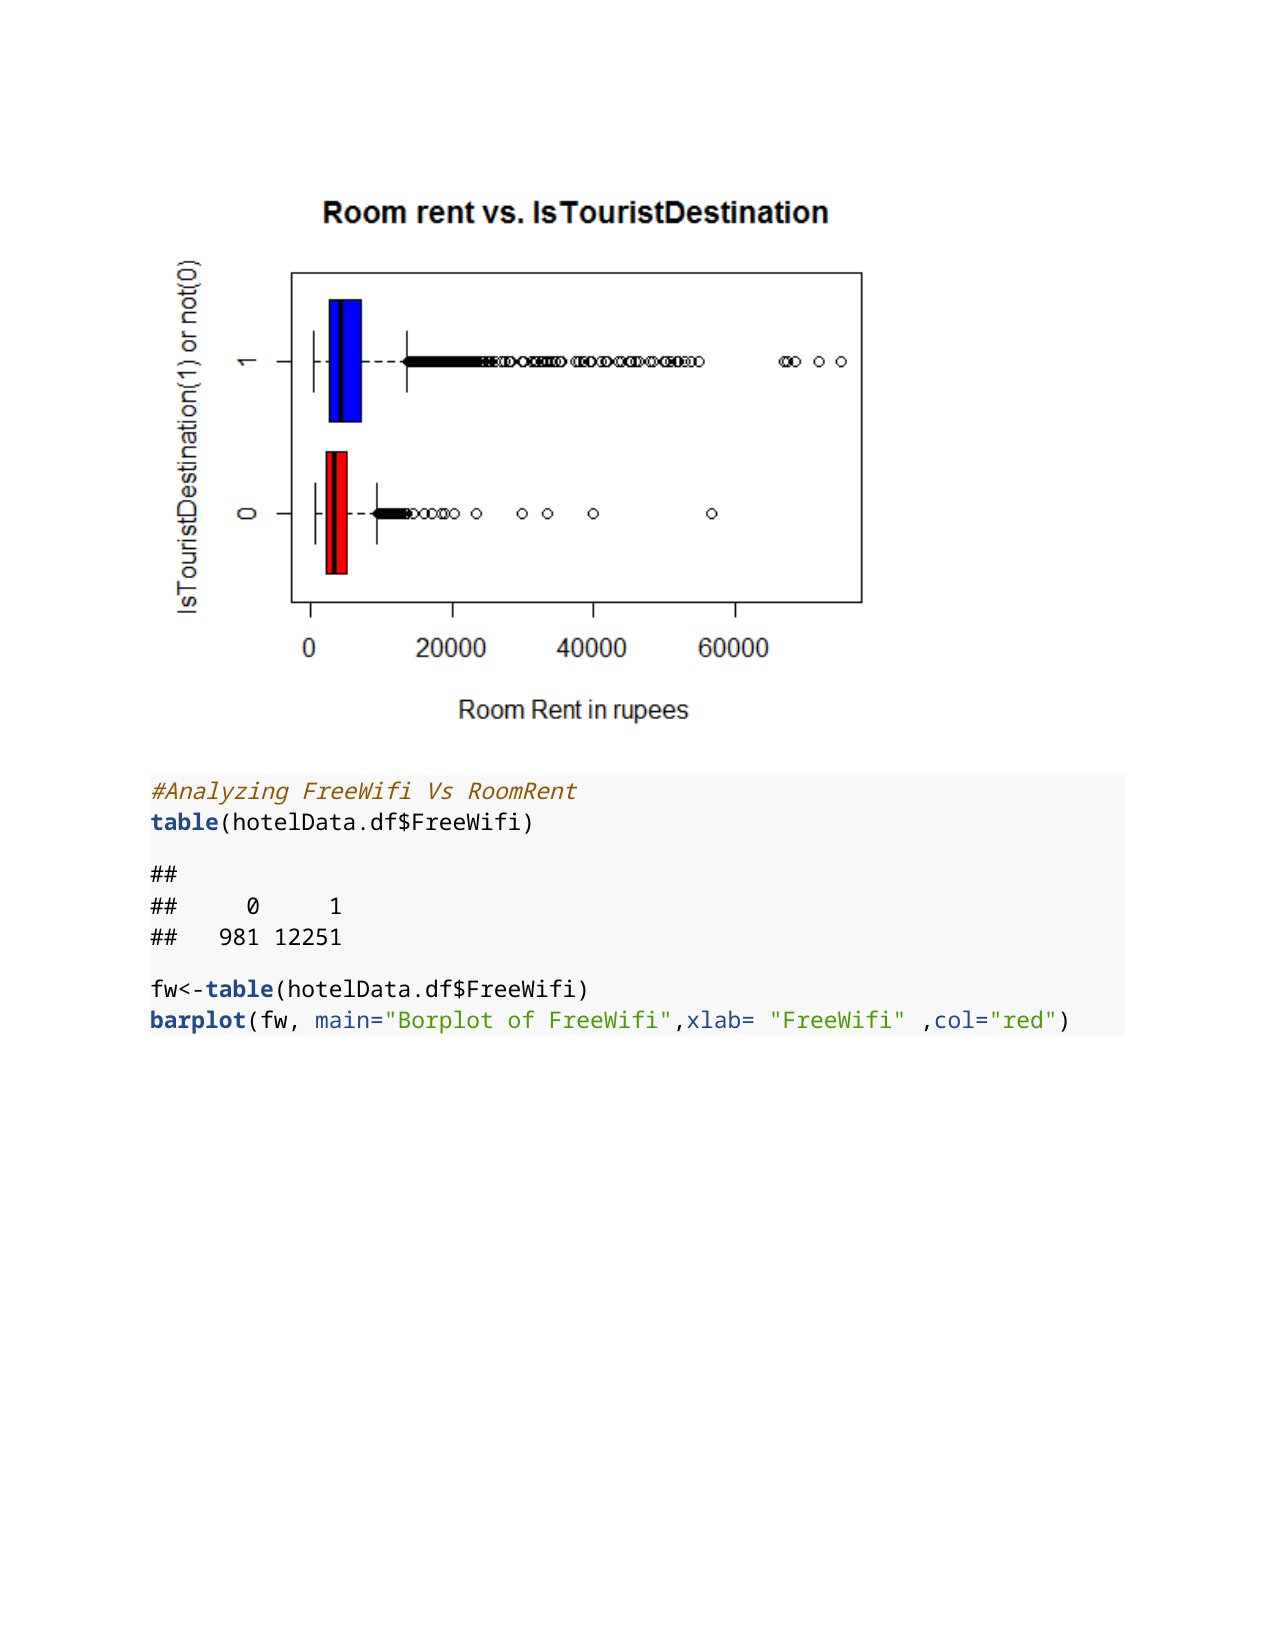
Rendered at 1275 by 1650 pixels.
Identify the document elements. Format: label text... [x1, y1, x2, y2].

text fw<-table(hotelData.df$FreeWifi) barplot(fw, main="Borplot of FreeWifi",xlab= "FreeWifi" ,col="red") [590, 973, 1125, 1035]
picture [168, 150, 925, 757]
text ## ## 0 1 ## 981 12251 [150, 858, 1125, 952]
text #Analyzing FreeWifi Vs RoomRent table(hotelData.df$FreeWifi) [535, 775, 1125, 837]
